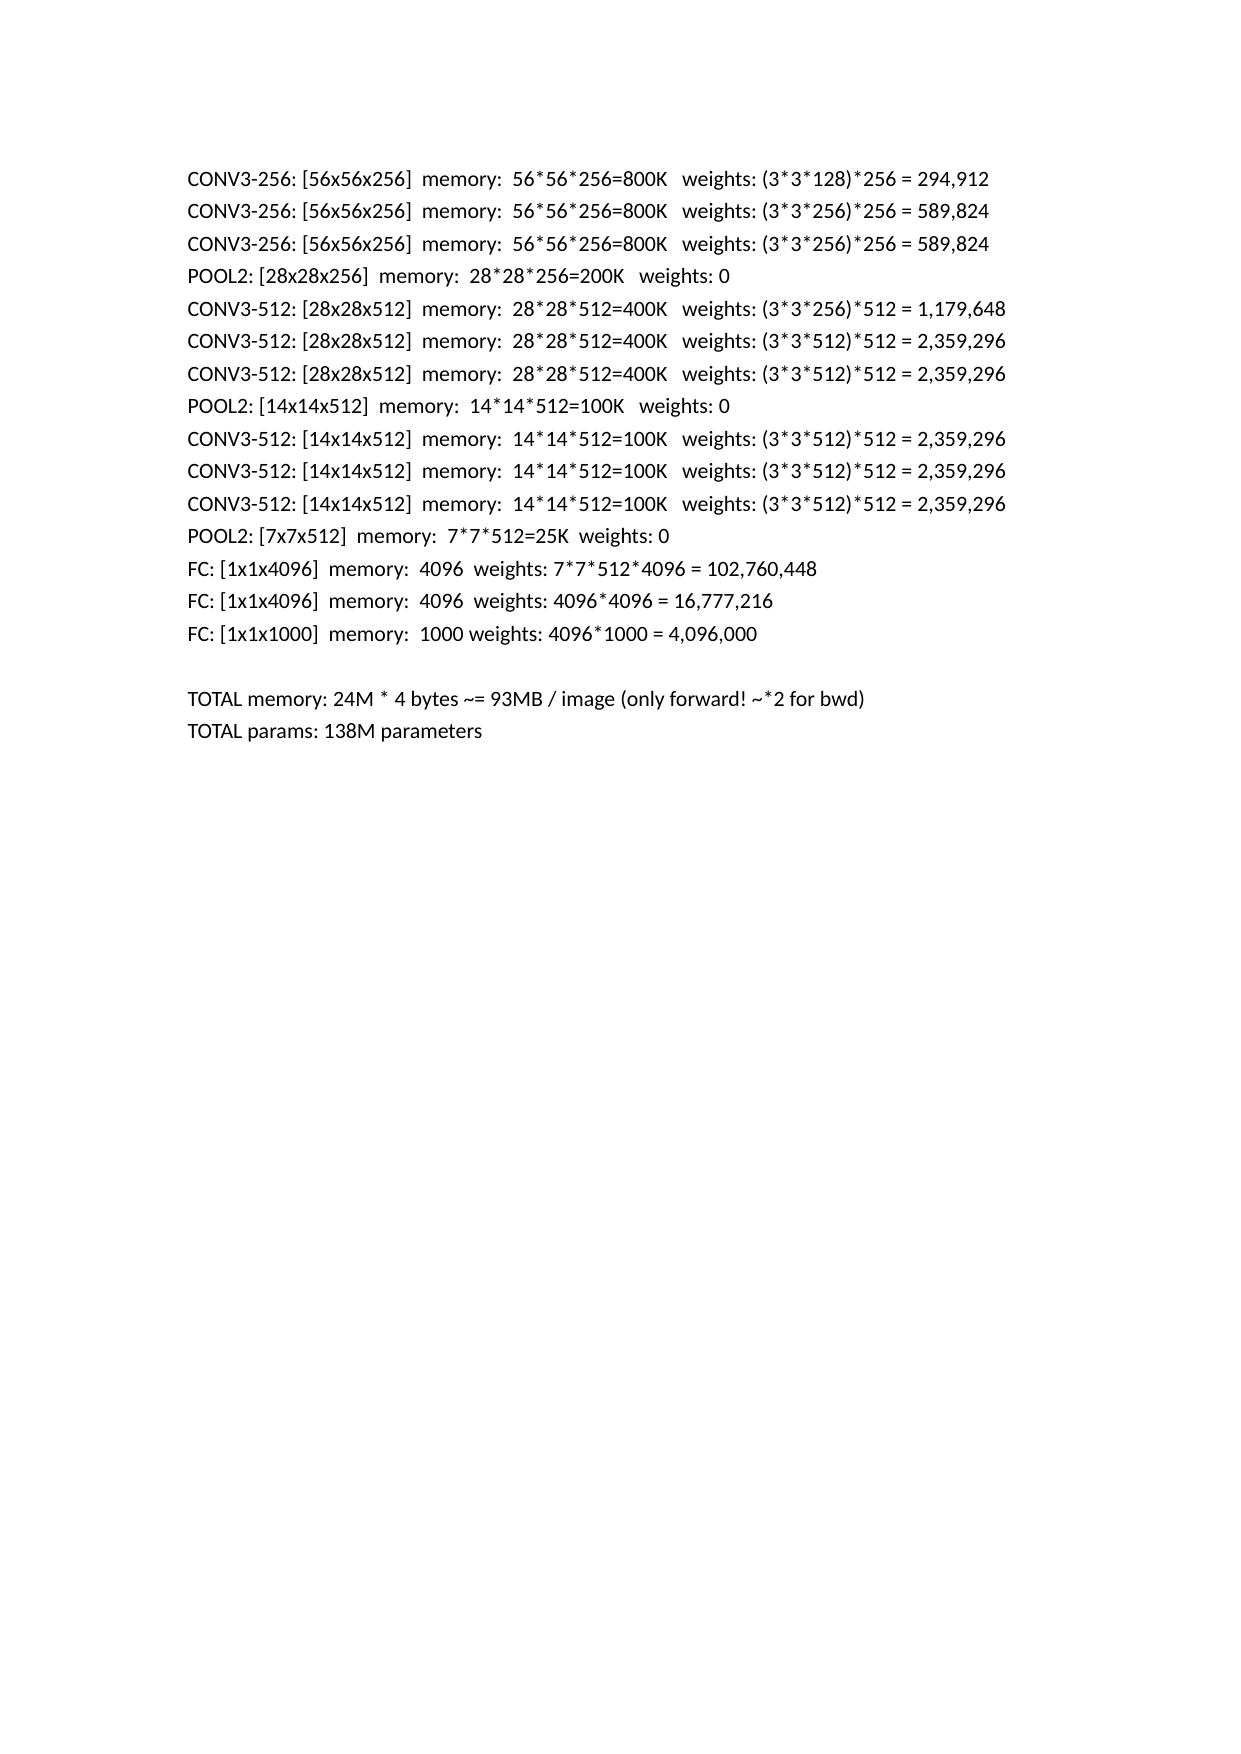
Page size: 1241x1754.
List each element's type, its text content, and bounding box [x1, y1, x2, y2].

text POOL2: [28x28x256] memory: 28*28*256=200K weights: 0 [187, 259, 1053, 292]
text TOTAL memory: 24M * 4 bytes ~= 93MB / image (only forward! ~*2 for bwd) [187, 682, 1053, 714]
text FC: [1x1x4096] memory: 4096 weights: 7*7*512*4096 = 102,760,448 [187, 552, 1053, 584]
text CONV3-512: [14x14x512] memory: 14*14*512=100K weights: (3*3*512)*512 = 2,359,296 [187, 487, 1053, 519]
text TOTAL params: 138M parameters [187, 714, 1053, 747]
text CONV3-256: [56x56x256] memory: 56*56*256=800K weights: (3*3*256)*256 = 589,824 [187, 194, 1053, 227]
text FC: [1x1x1000] memory: 1000 weights: 4096*1000 = 4,096,000 [187, 617, 1053, 649]
text CONV3-512: [14x14x512] memory: 14*14*512=100K weights: (3*3*512)*512 = 2,359,296 [187, 454, 1053, 487]
text CONV3-256: [56x56x256] memory: 56*56*256=800K weights: (3*3*256)*256 = 589,824 [187, 227, 1053, 259]
text CONV3-512: [28x28x512] memory: 28*28*512=400K weights: (3*3*256)*512 = 1,179,648 [187, 292, 1053, 324]
text FC: [1x1x4096] memory: 4096 weights: 4096*4096 = 16,777,216 [187, 584, 1053, 617]
text POOL2: [14x14x512] memory: 14*14*512=100K weights: 0 [187, 389, 1053, 422]
text POOL2: [7x7x512] memory: 7*7*512=25K weights: 0 [187, 519, 1053, 552]
text CONV3-512: [28x28x512] memory: 28*28*512=400K weights: (3*3*512)*512 = 2,359,296 [187, 357, 1053, 389]
text CONV3-512: [28x28x512] memory: 28*28*512=400K weights: (3*3*512)*512 = 2,359,296 [187, 324, 1053, 357]
text CONV3-512: [14x14x512] memory: 14*14*512=100K weights: (3*3*512)*512 = 2,359,296 [187, 422, 1053, 454]
text CONV3-256: [56x56x256] memory: 56*56*256=800K weights: (3*3*128)*256 = 294,912 [187, 162, 1053, 194]
